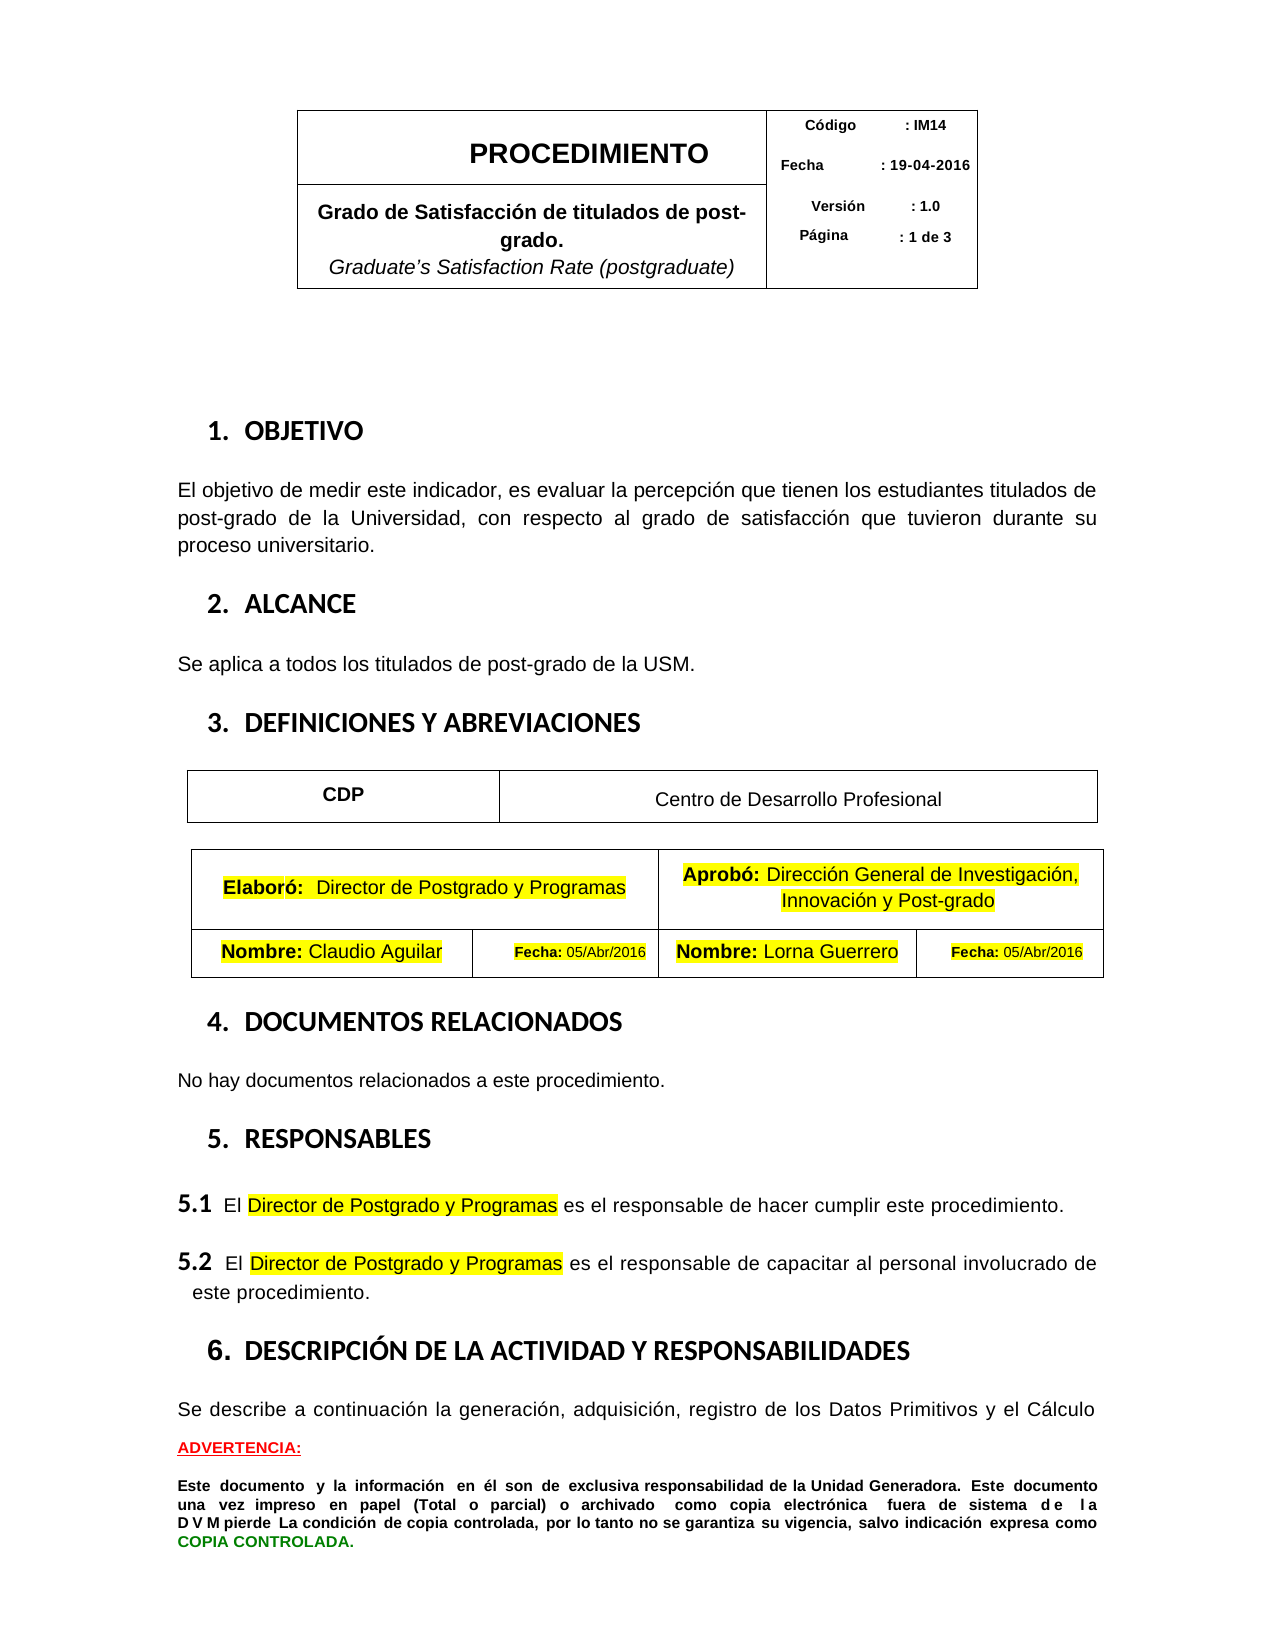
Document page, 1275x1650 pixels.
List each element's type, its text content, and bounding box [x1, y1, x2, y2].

table_cell Fecha: 05/Abr/2016 [473, 930, 658, 977]
subtitle DEFINICIONES Y ABREVIACIONES [207, 704, 1098, 739]
table_header Aprobó: Dirección General de Investigación, Innovación y Post-grado [659, 850, 1103, 929]
table_header CDP [188, 771, 499, 822]
table_cell Grado de Satisfacción de titulados de post-grado. Graduate’s Satisfaction Rate (postgraduate) [298, 185, 766, 288]
table_header Centro de Desarrollo Profesional [500, 771, 1097, 822]
text 5.1 El Director de Postgrado y Programas es el responsable de hacer cumplir este procedimiento. [177, 1186, 1098, 1219]
table_cell Fecha: 05/Abr/2016 [917, 930, 1103, 977]
subtitle OBJETIVO [207, 412, 1098, 448]
text No hay documentos relacionados a este procedimiento. [177, 1069, 1098, 1092]
text El objetivo de medir este indicador, es evaluar la percepción que tienen los estudiantes titulados de post-grado de la Universidad, con respecto al grado de satisfacción que tuvieron durante su proceso universitario. [177, 478, 1098, 557]
subtitle ALCANCE [207, 585, 1098, 621]
subtitle DOCUMENTOS RELACIONADOS [207, 1003, 1098, 1038]
table_cell Nombre: Claudio Aguilar [192, 930, 472, 977]
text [177, 1398, 1098, 1421]
table_header PROCEDIMIENTO [298, 111, 766, 184]
table_cell Nombre: Lorna Guerrero [659, 930, 916, 977]
text Se aplica a todos los titulados de post-grado de la USM. [177, 651, 1098, 675]
table_header Elaboró: Director de Postgrado y Programas [192, 850, 658, 929]
table_header Código : IM14 Fecha : 19-04-2016 Versión : 1.0 Página : 1 de 3 [767, 111, 977, 288]
text 5.2 El Director de Postgrado y Programas es el responsable de capacitar al personal involucrado de este procedimiento. [177, 1244, 1098, 1304]
subtitle DESCRIPCIÓN DE LA ACTIVIDAD Y RESPONSABILIDADES [207, 1332, 1098, 1368]
subtitle RESPONSABLES [207, 1120, 1098, 1156]
